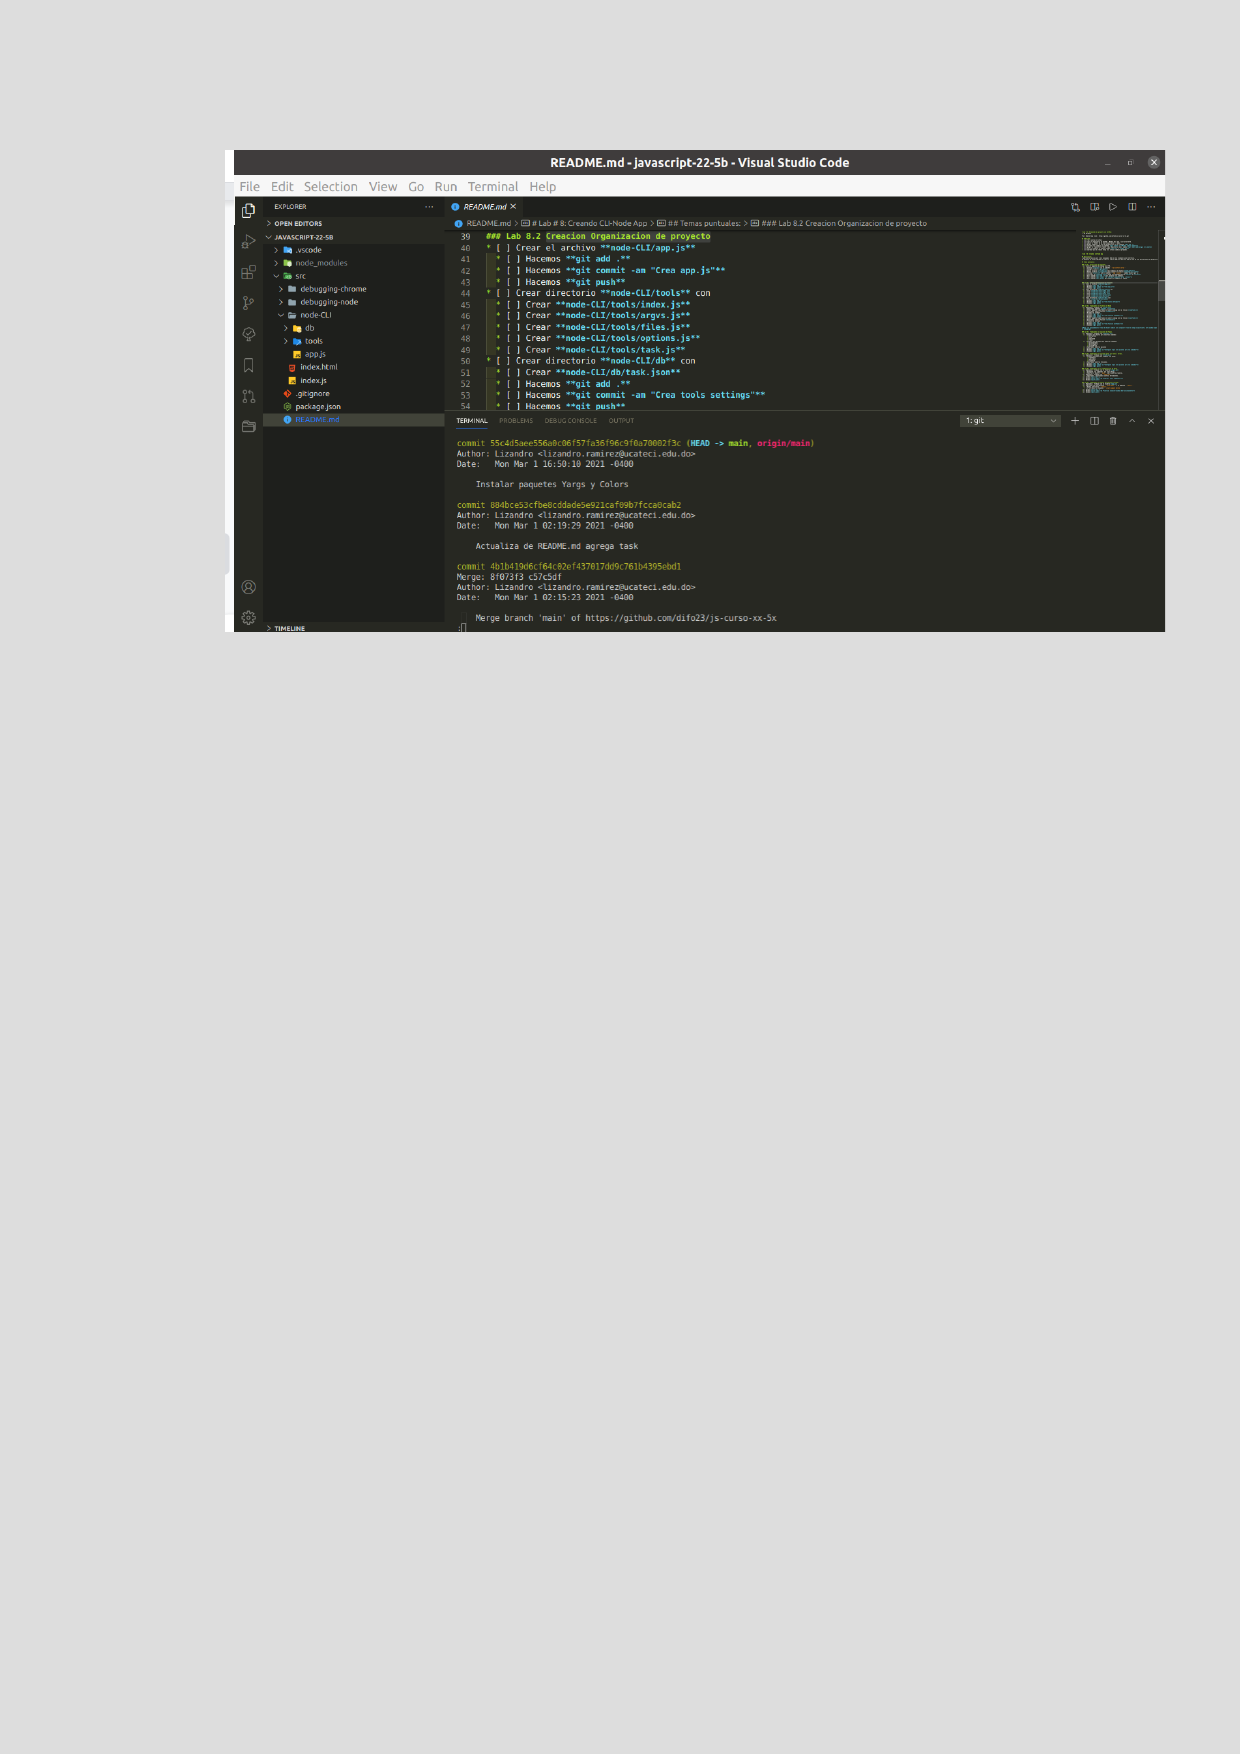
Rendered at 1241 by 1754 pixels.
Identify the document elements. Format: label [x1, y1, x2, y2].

picture [225, 150, 1166, 632]
